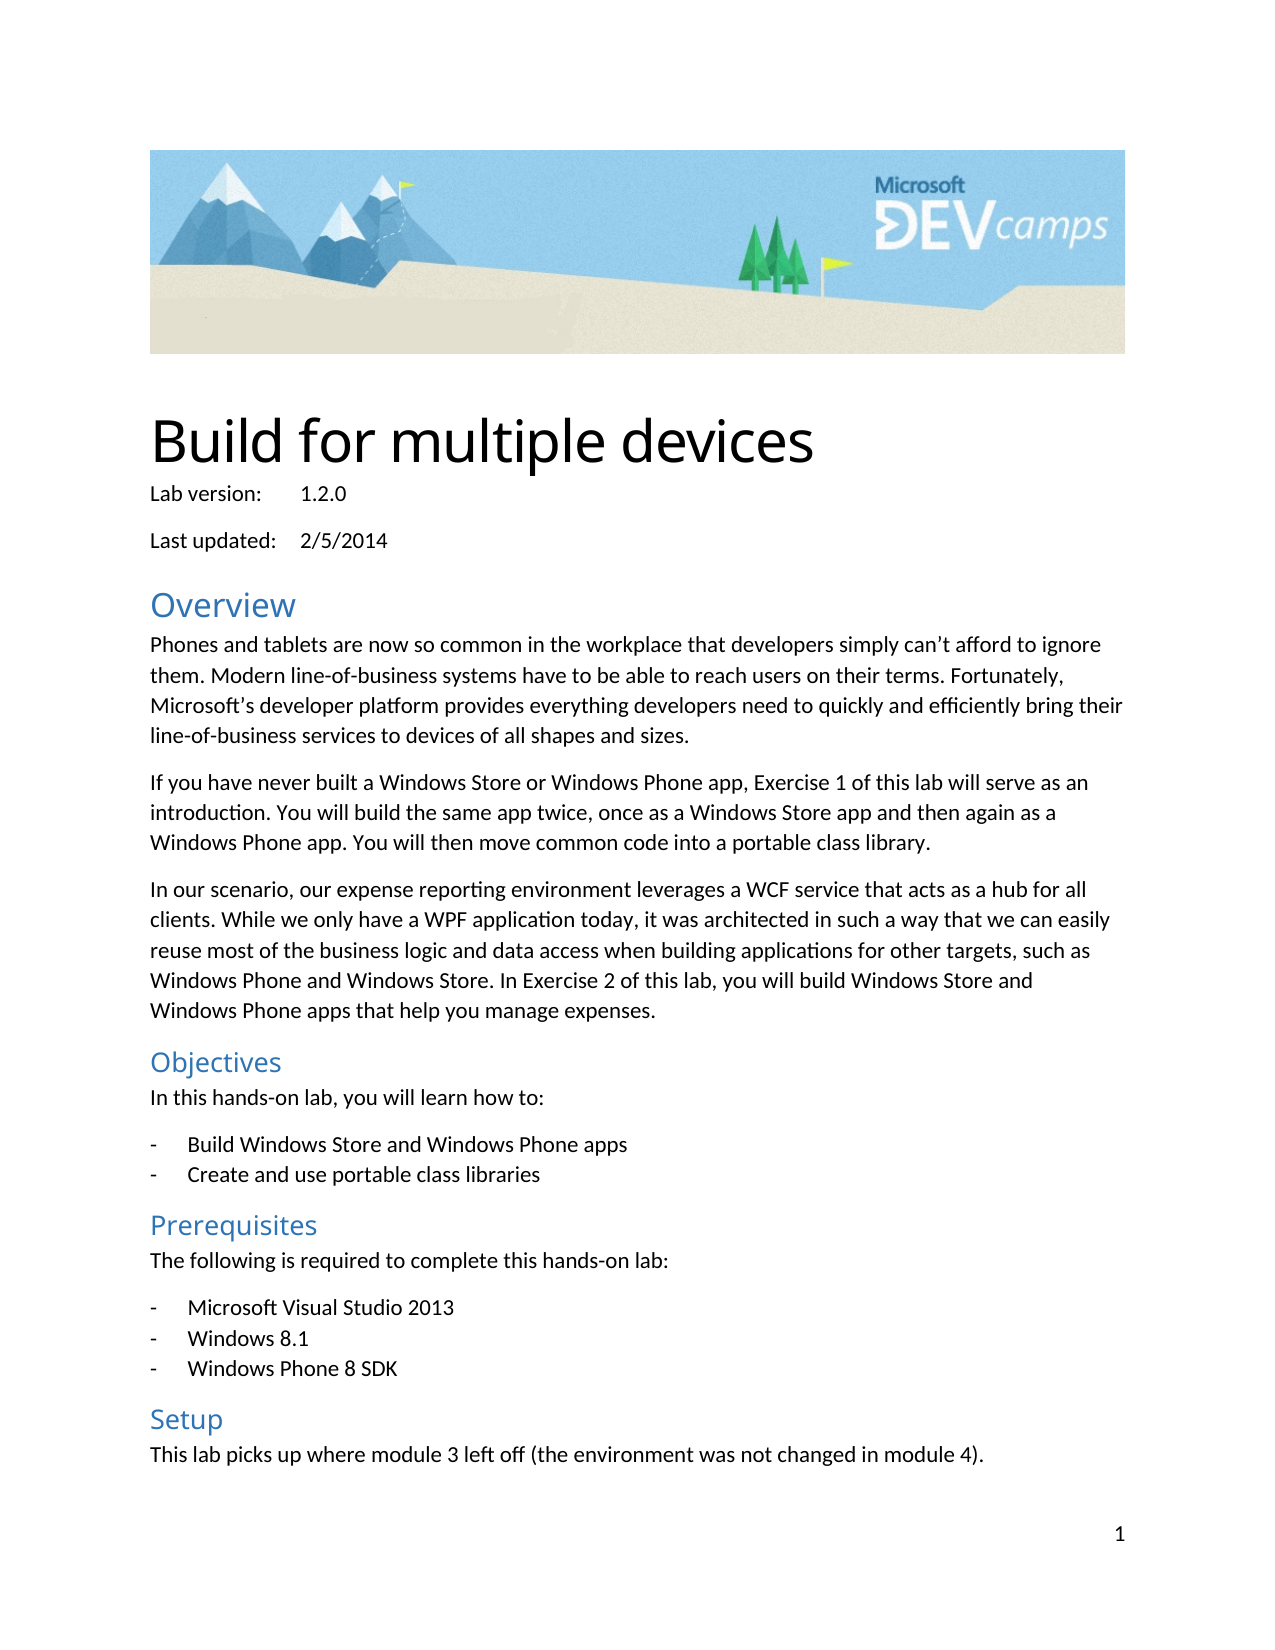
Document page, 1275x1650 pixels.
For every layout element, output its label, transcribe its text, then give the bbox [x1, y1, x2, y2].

text Lab version: 1.2.0 [150, 479, 1125, 507]
list Windows Phone 8 SDK [150, 1354, 1125, 1382]
text If you have never built a Windows Store or Windows Phone app, Exercise 1 of this lab will serve as an introduction. You will build the same app twice, once as a Windows Store app and then again as a Windows Phone app. You will then move common code into a portable class library. [150, 768, 1125, 856]
picture [150, 150, 1125, 354]
text In this hands-on lab, you will learn how to: [150, 1083, 1125, 1111]
text In our scenario, our expense reporting environment leverages a WCF service that acts as a hub for all clients. While we only have a WPF application today, it was architected in such a way that we can easily reuse most of the business logic and data access when building applications for other targets, such as Windows Phone and Windows Store. In Exercise 2 of this lab, you will build Windows Store and Windows Phone apps that help you manage expenses. [150, 875, 1125, 1024]
list Microsoft Visual Studio 2013 [150, 1293, 1125, 1321]
text The following is required to complete this hands-on lab: [150, 1247, 1125, 1274]
text Last updated: 2/5/2014 [150, 526, 1125, 554]
title Build for multiple devices [150, 400, 1125, 479]
list Build Windows Store and Windows Phone apps [150, 1130, 1125, 1158]
subtitle Objectives [150, 1043, 1125, 1080]
list Windows 8.1 [150, 1324, 1125, 1352]
list Create and use portable class libraries [150, 1160, 1125, 1188]
subtitle Setup [150, 1401, 1125, 1438]
subtitle Overview [150, 582, 1125, 627]
text This lab picks up where module 3 left off (the environment was not changed in module 4). [150, 1441, 1125, 1468]
text Phones and tablets are now so common in the workplace that developers simply can’t afford to ignore them. Modern line-of-business systems have to be able to reach users on their terms. Fortunately, Microsoft’s developer platform provides everything developers need to quickly and efficiently bring their line-of-business services to devices of all shapes and sizes. [150, 631, 1125, 749]
subtitle Prerequisites [150, 1207, 1125, 1244]
